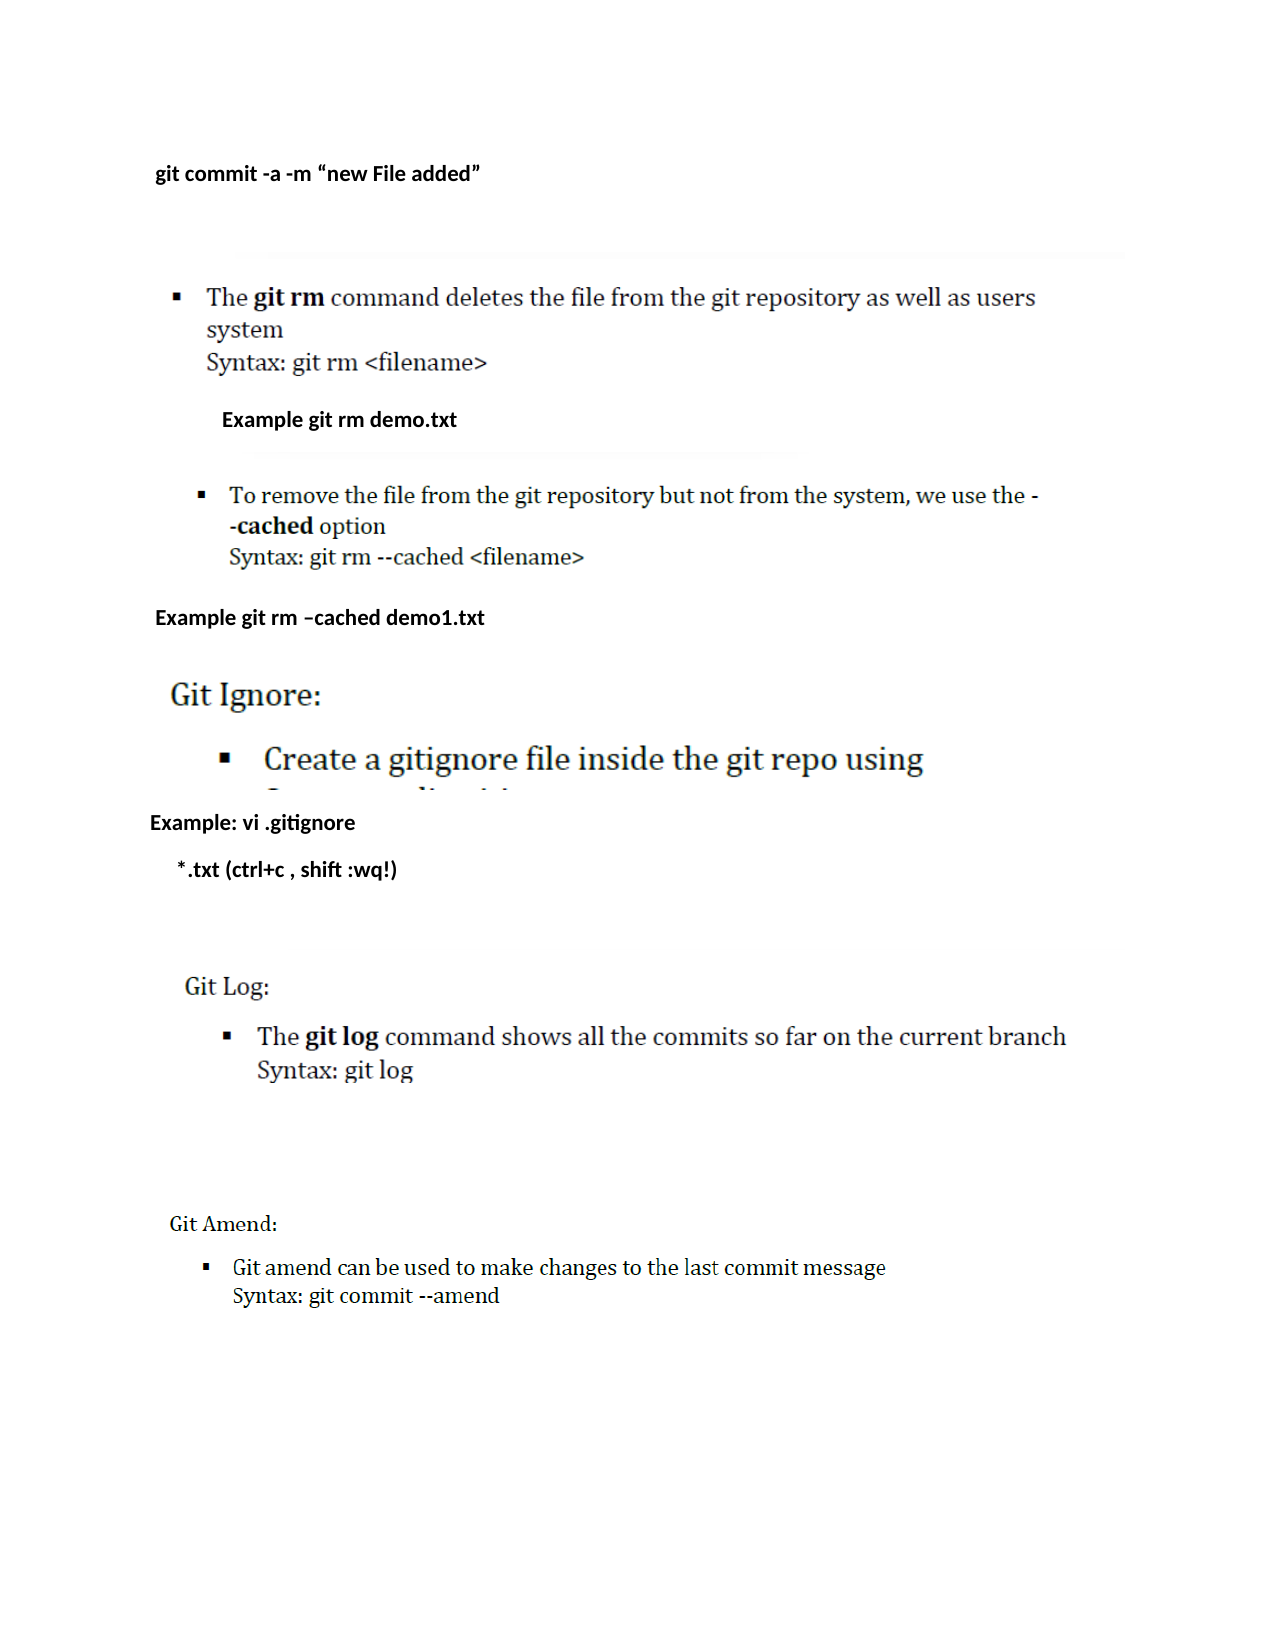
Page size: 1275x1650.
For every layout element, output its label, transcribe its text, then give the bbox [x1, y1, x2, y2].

text Example git rm demo.txt [150, 405, 1125, 433]
picture [150, 452, 1125, 585]
text git commit -a -m “new File added” [150, 159, 1125, 187]
text Example git rm –cached demo1.txt [150, 603, 1125, 631]
text *.txt (ctrl+c , shift :wq!) [150, 855, 1125, 883]
picture [150, 1195, 939, 1384]
picture [150, 650, 1125, 790]
text Example: vi .gitignore [150, 808, 1125, 836]
picture [150, 949, 1125, 1083]
picture [150, 252, 1125, 387]
